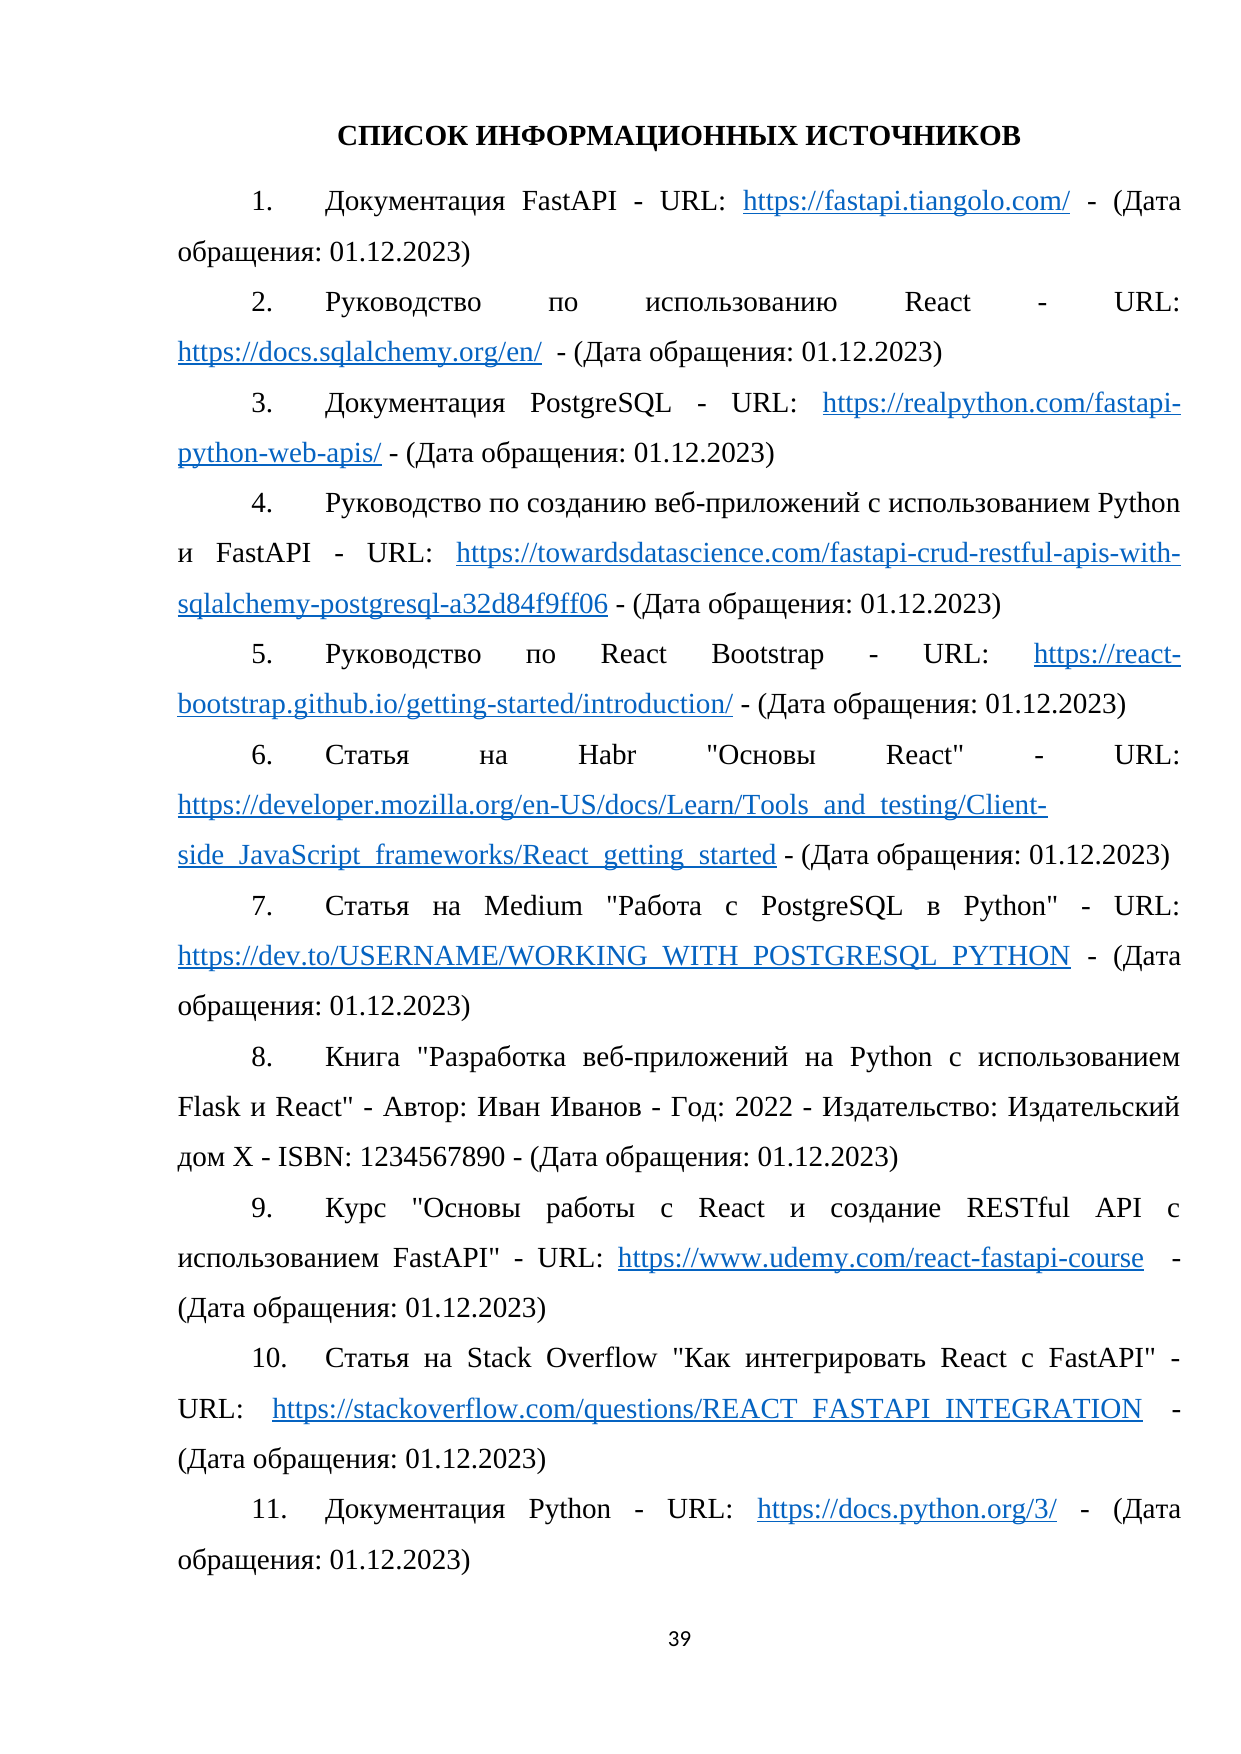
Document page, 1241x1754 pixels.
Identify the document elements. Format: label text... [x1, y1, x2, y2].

list Книга "Разработка веб-приложений на Python с использованием Flask и React" - Автор: Иван Иванов - Год: 2022 - Издательство: Издательский дом X - ISBN: 1234567890 - (Дата обращения: 01.12.2023) [177, 1039, 1181, 1173]
text СПИСОК ИНФОРМАЦИОННЫХ ИСТОЧНИКОВ [177, 118, 1181, 152]
list Курс "Основы работы с React и создание RESTful API с использованием FastAPI" - URL: https://www.udemy.com/react-fastapi-course - (Дата обращения: 01.12.2023) [177, 1190, 1181, 1324]
list Документация PostgreSQL - URL: https://realpython.com/fastapi-python-web-apis/ - (Дата обращения: 01.12.2023) [177, 385, 1181, 468]
list Руководство по созданию веб-приложений с использованием Python и FastAPI - URL: https://towardsdatascience.com/fastapi-crud-restful-apis-with-sqlalchemy-postgresql-a32d84f9ff06 - (Дата обращения: 01.12.2023) [177, 485, 1181, 619]
list Документация Python - URL: https://docs.python.org/3/ - (Дата обращения: 01.12.2023) [177, 1492, 1181, 1575]
list Руководство по React Bootstrap - URL: https://react-bootstrap.github.io/getting-started/introduction/ - (Дата обращения: 01.12.2023) [177, 636, 1181, 720]
list Руководство по использованию React - URL: https://docs.sqlalchemy.org/en/ - (Дата обращения: 01.12.2023) [177, 284, 1181, 368]
list Статья на Medium "Работа с PostgreSQL в Python" - URL: https://dev.to/USERNAME/WORKING_WITH_POSTGRESQL_PYTHON - (Дата обращения: 01.12.2023) [177, 888, 1181, 1022]
list Статья на Habr "Основы React" - URL: https://developer.mozilla.org/en-US/docs/Learn/Tools_and_testing/Client-side_JavaScript_frameworks/React_getting_started - (Дата обращения: 01.12.2023) [177, 737, 1181, 871]
list Статья на Stack Overflow "Как интегрировать React с FastAPI" - URL: https://stackoverflow.com/questions/REACT_FASTAPI_INTEGRATION - (Дата обращения: 01.12.2023) [177, 1341, 1181, 1475]
list Документация FastAPI - URL: https://fastapi.tiangolo.com/ - (Дата обращения: 01.12.2023) [177, 183, 1181, 267]
